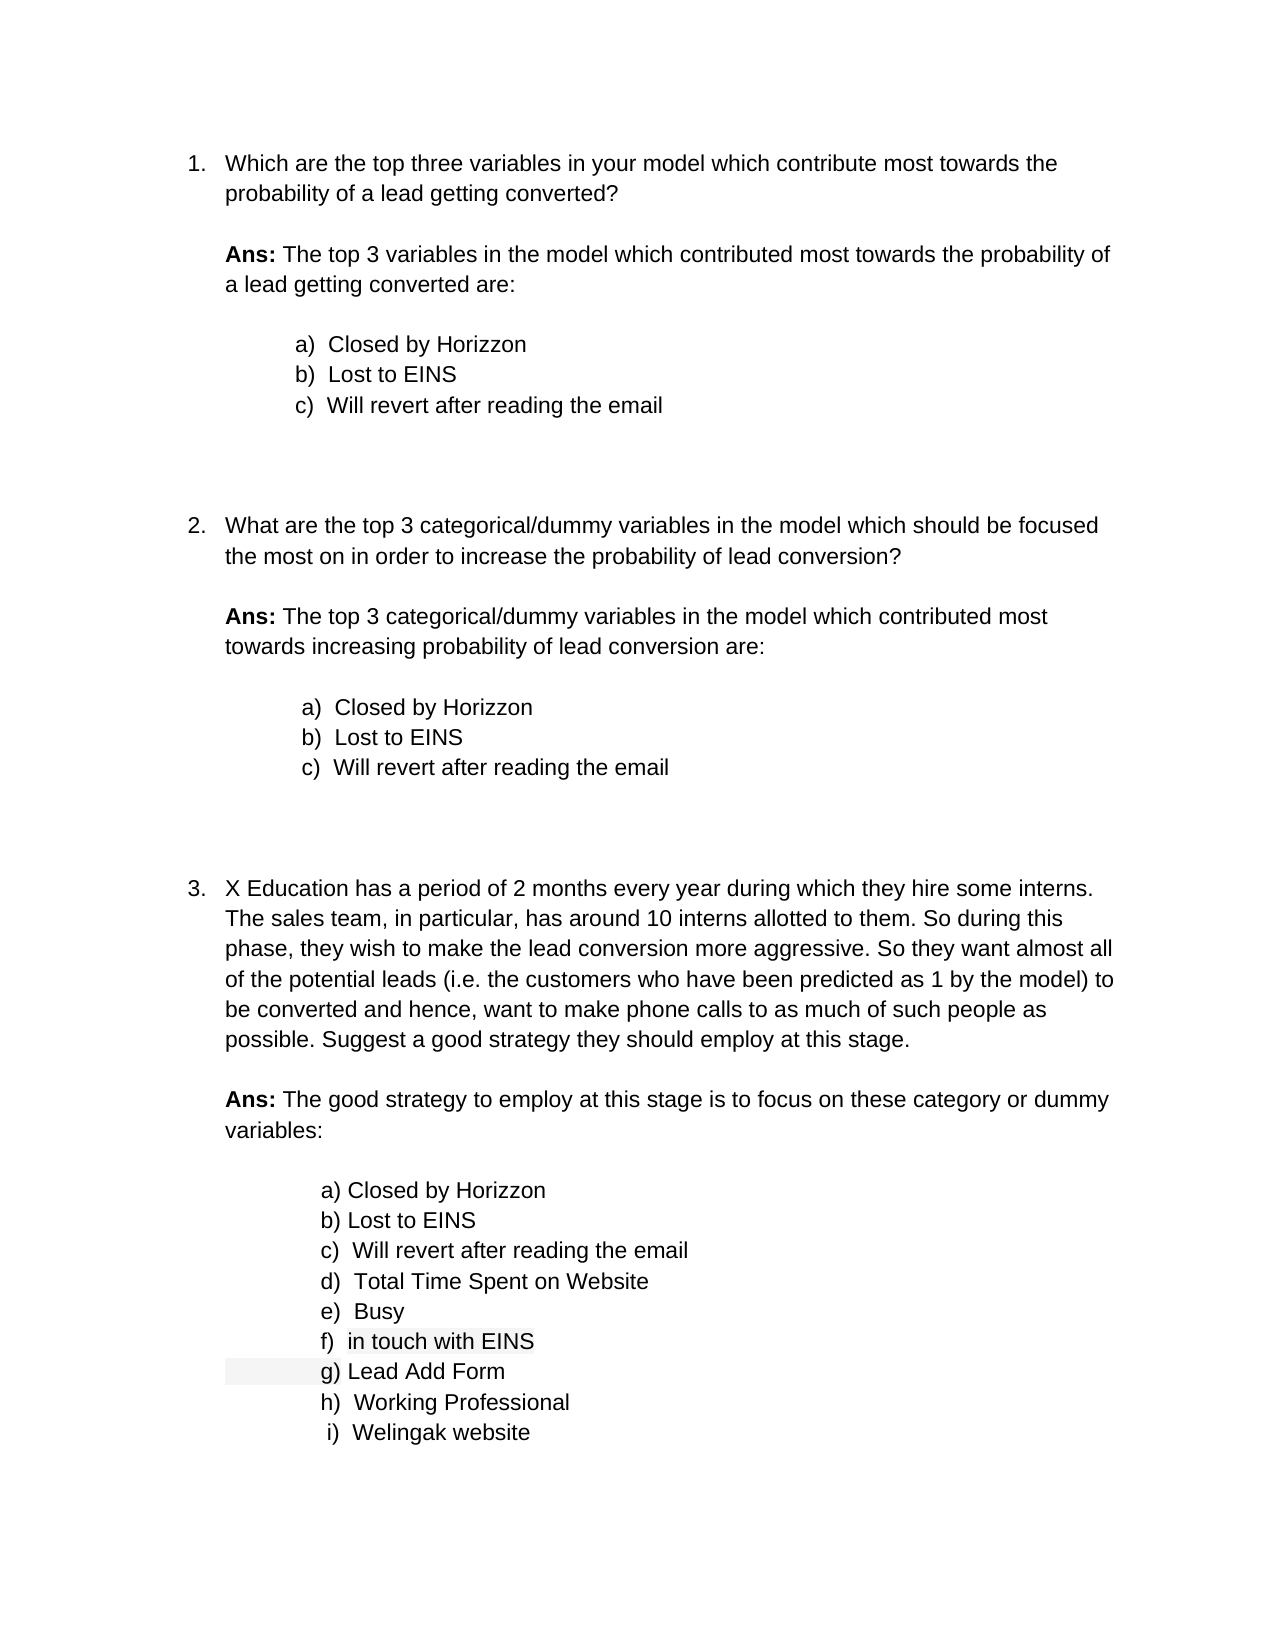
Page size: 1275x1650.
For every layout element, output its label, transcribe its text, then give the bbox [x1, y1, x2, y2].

list What are the top 3 categorical/dummy variables in the model which should be focused the most on in order to increase the probability of lead conversion? Ans: The top 3 categorical/dummy variables in the model which contributed most towards increasing probability of lead conversion are: a) Closed by Horizzon b) Lost to EINS c) Will revert after reading the email [187, 512, 1125, 841]
list Which are the top three variables in your model which contribute most towards the probability of a lead getting converted? Ans: The top 3 variables in the model which contributed most towards the probability of a lead getting converted are: a) Closed by Horizzon b) Lost to EINS c) Will revert after reading the email [187, 150, 1125, 509]
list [187, 875, 1125, 1445]
